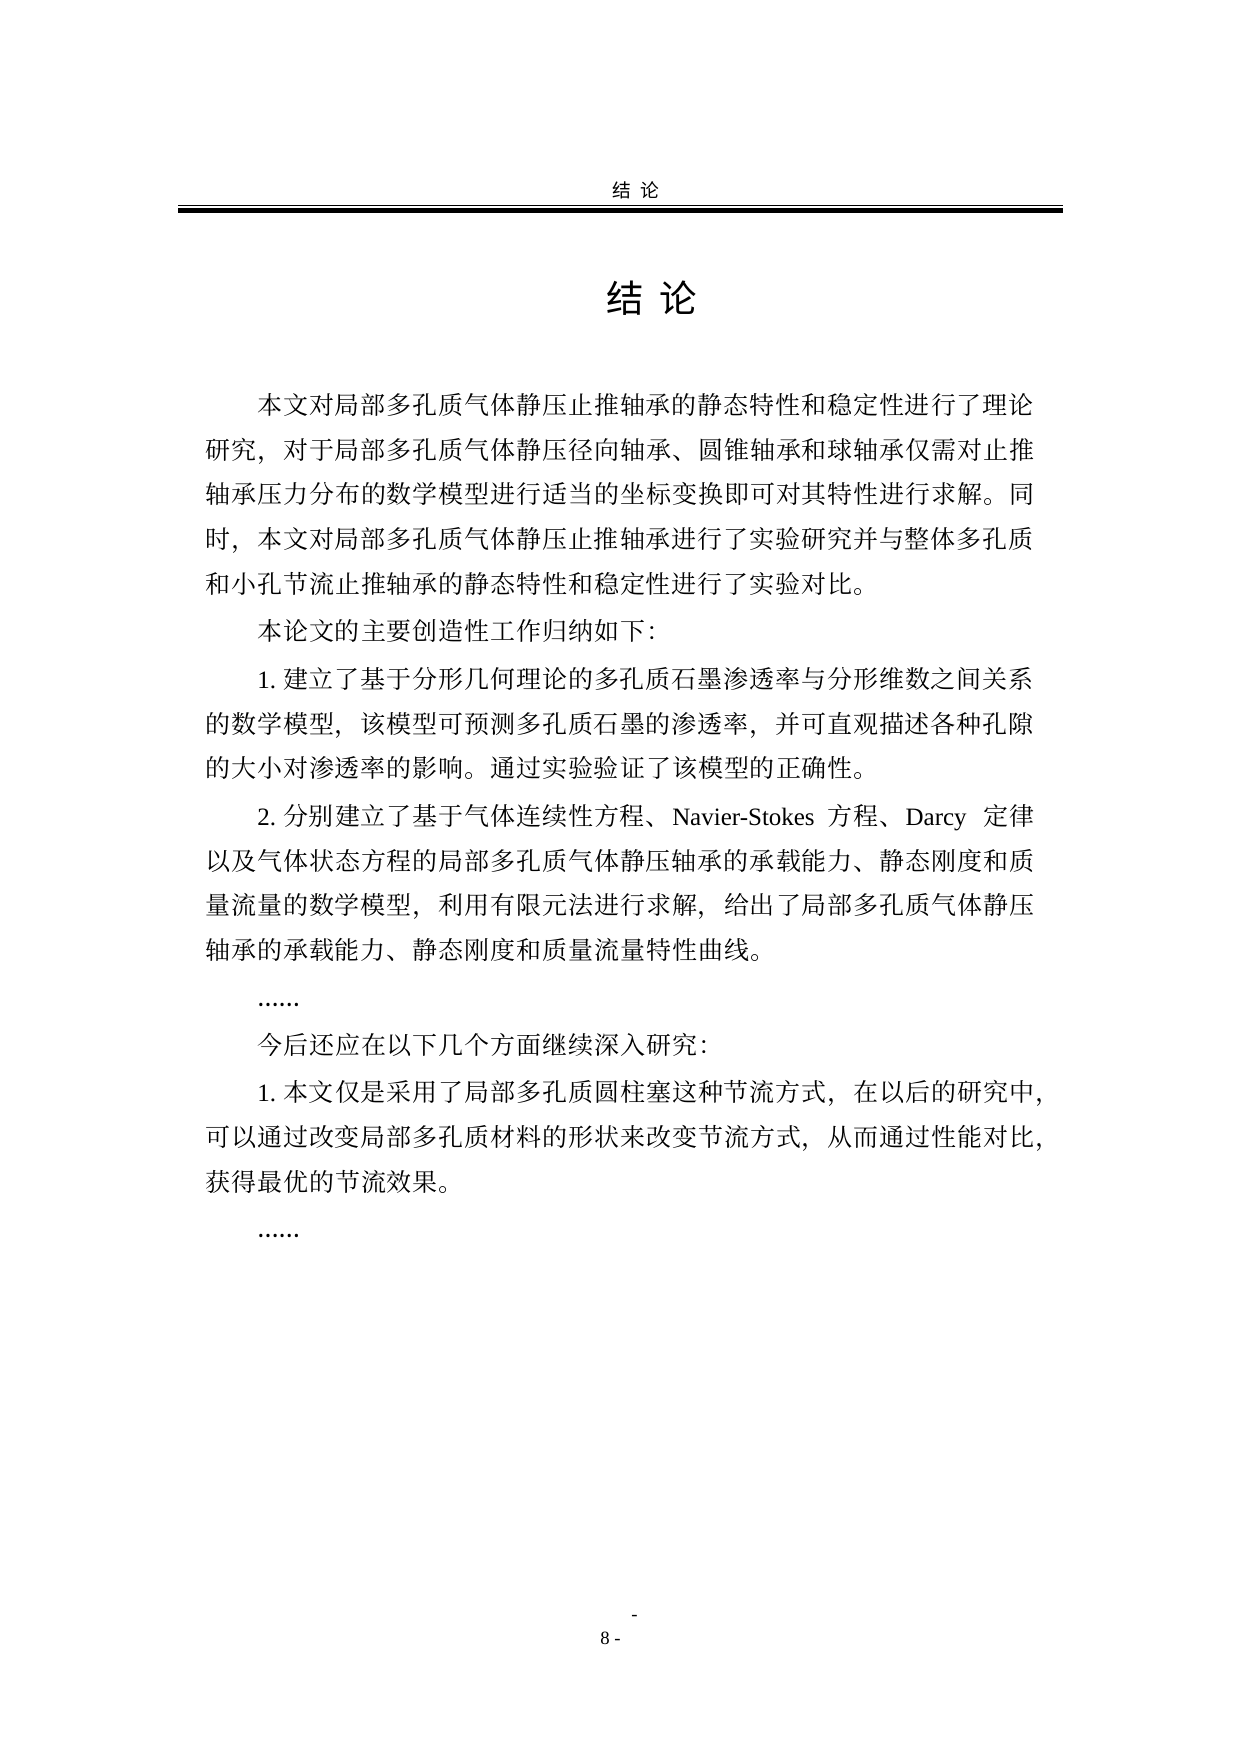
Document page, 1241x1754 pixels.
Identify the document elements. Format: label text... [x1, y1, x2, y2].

text 本论文的主要创造性工作归纳如下： [180, 610, 1061, 650]
text 本文对局部多孔质气体静压止推轴承的静态特性和稳定性进行了理论研究，对于局部多孔质气体静压径向轴承、圆锥轴承和球轴承仅需对止推轴承压力分布的数学模型进行适当的坐标变换即可对其特性进行求解。同时，本文对局部多孔质气体静压止推轴承进行了实验研究并与整体多孔质和小孔节流止推轴承的静态特性和稳定性进行了实验对比。 [180, 383, 1061, 603]
text …… [180, 976, 1061, 1017]
text 2. 分别建立了基于气体连续性方程、Navier-Stokes 方程、Darcy 定律以及气体状态方程的局部多孔质气体静压轴承的承载能力、静态刚度和质量流量的数学模型，利用有限元法进行求解，给出了局部多孔质气体静压轴承的承载能力、静态刚度和质量流量特性曲线。 [180, 794, 1061, 969]
text 1. 建立了基于分形几何理论的多孔质石墨渗透率与分形维数之间关系的数学模型，该模型可预测多孔质石墨的渗透率，并可直观描述各种孔隙的大小对渗透率的影响。通过实验验证了该模型的正确性。 [180, 657, 1061, 787]
text 今后还应在以下几个方面继续深入研究： [180, 1023, 1061, 1064]
text …… [180, 1207, 1061, 1248]
text 1. 本文仅是采用了局部多孔质圆柱塞这种节流方式，在以后的研究中，可以通过改变局部多孔质材料的形状来改变节流方式，从而通过性能对比，获得最优的节流效果。 [180, 1070, 1061, 1201]
subtitle 结 论 [180, 269, 1061, 323]
